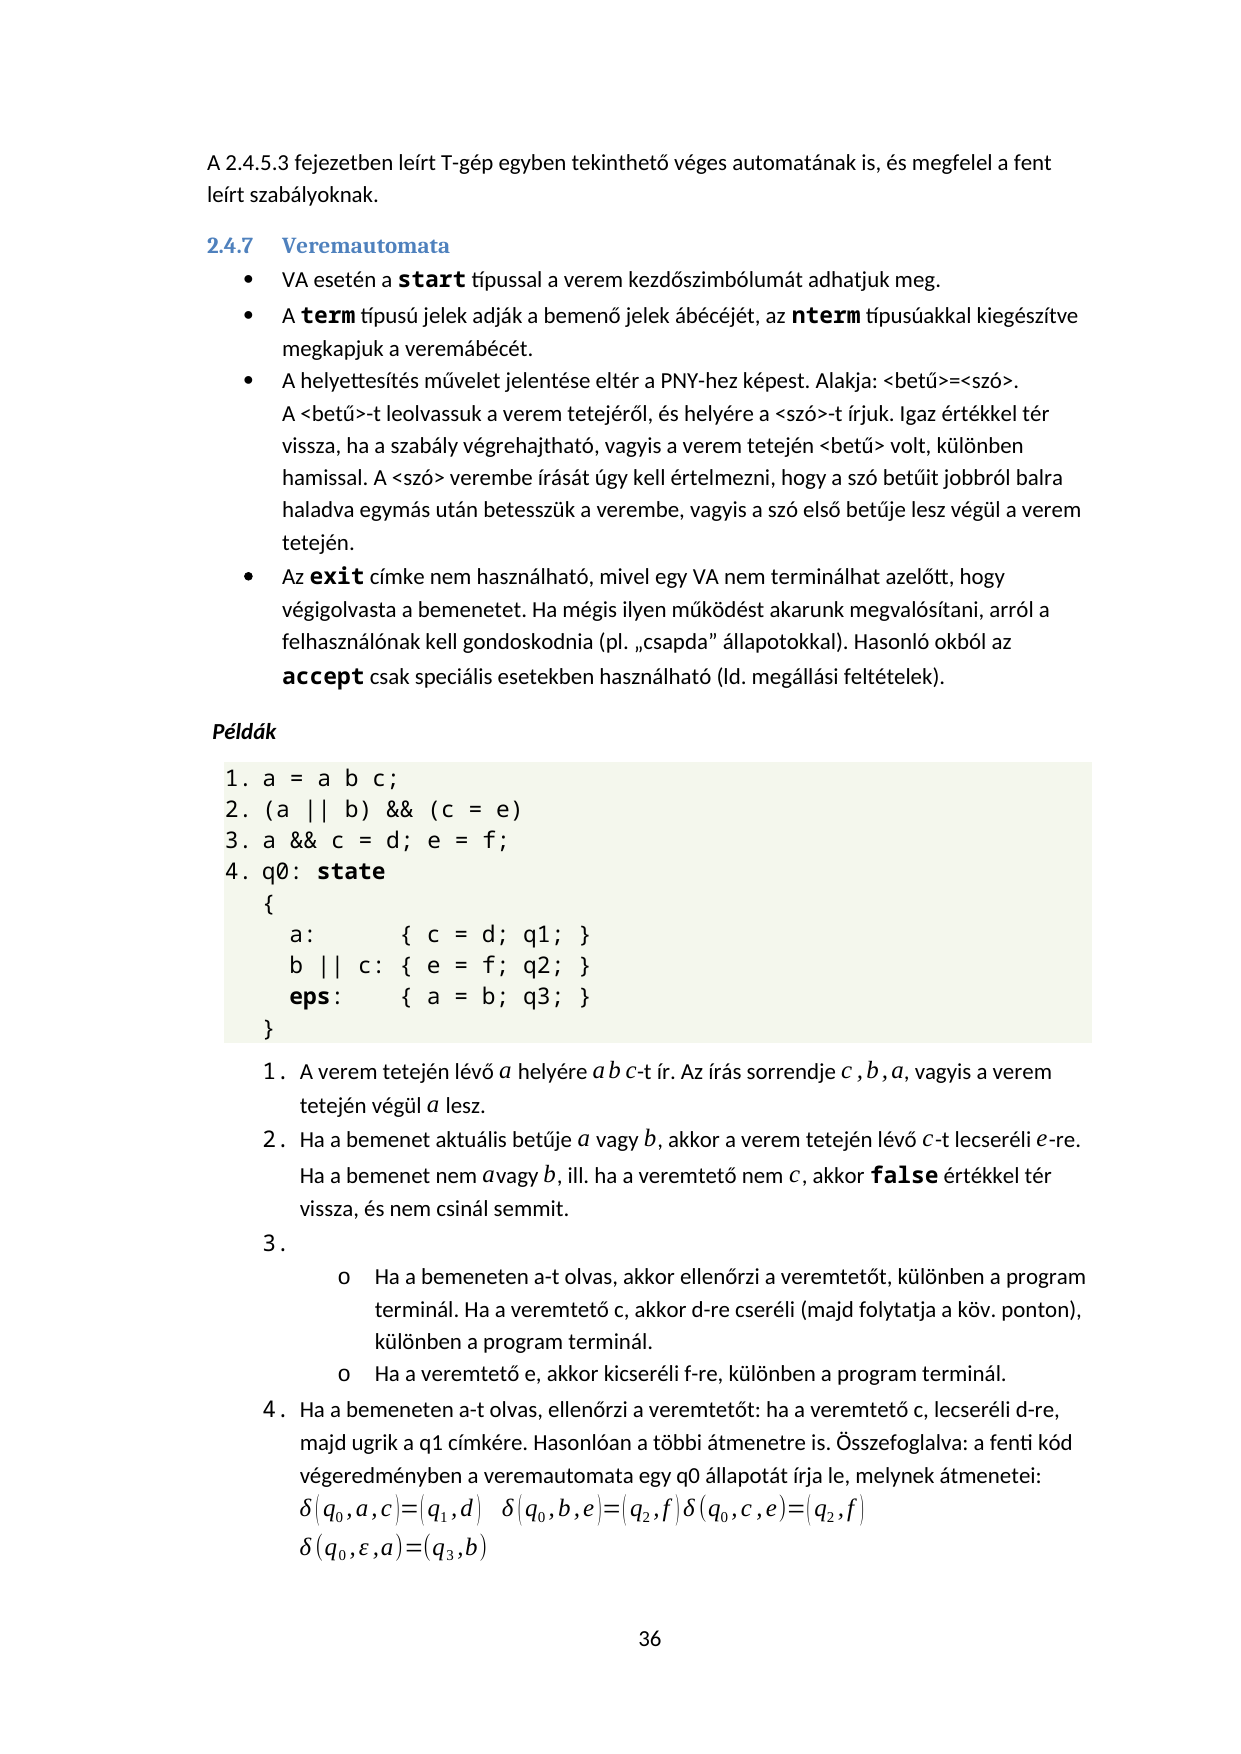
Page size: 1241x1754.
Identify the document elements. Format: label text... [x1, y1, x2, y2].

text Példák [207, 717, 1092, 745]
list q0: state { a: { c = d; q1; } b || c: { e = f; q2; } eps: { a = b; q3; } } [224, 855, 1092, 1043]
list A verem tetején lévő helyére -t ír. Az írás sorrendje , vagyis a verem tetején végül lesz. [262, 1055, 1092, 1119]
subtitle Veremautomata [207, 233, 1092, 259]
list (a || b) && (c = e) [224, 793, 1092, 824]
text Ha a bemenet aktuális betűje vagy , akkor a verem tetején lévő -t lecseréli -re. Ha a bemenet nem vagy , ill. ha a veremtető nem , akkor false értékkel tér vissza, és nem csinál semmit. [262, 1123, 1092, 1222]
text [262, 1393, 1092, 1564]
text A ‎2.4.5.3 fejezetben leírt T-gép egyben tekinthető véges automatának is, és megfelel a fent leírt szabályoknak. [207, 148, 1092, 208]
list Ha a bemeneten a-t olvas, akkor ellenőrzi a veremtetőt, különben a program terminál. Ha a veremtető c, akkor d-re cseréli (majd folytatja a köv. ponton), különben a program terminál. [337, 1262, 1092, 1355]
list Az exit címke nem használható, mivel egy VA nem terminálhat azelőtt, hogy végigolvasta a bemenetet. Ha mégis ilyen működést akarunk megvalósítani, arról a felhasználónak kell gondoskodnia (pl. „csapda” állapotokkal). Hasonló okból az accept csak speciális esetekben használható (ld. megállási feltételek). [244, 560, 1092, 691]
list VA esetén a start típussal a verem kezdőszimbólumát adhatjuk meg. [244, 263, 1092, 294]
list A helyettesítés művelet jelentése eltér a PNY-hez képest. Alakja: <betű>=<szó>. A <betű>-t leolvassuk a verem tetejéről, és helyére a <szó>-t írjuk. Igaz értékkel tér vissza, ha a szabály végrehajtható, vagyis a verem tetején <betű> volt, különben hamissal. A <szó> verembe írását úgy kell értelmezni, hogy a szó betűit jobbról balra haladva egymás után betesszük a verembe, vagyis a szó első betűje lesz végül a verem tetején. [244, 367, 1092, 556]
list Ha a veremtető e, akkor kicseréli f-re, különben a program terminál. [337, 1359, 1092, 1389]
list A term típusú jelek adják a bemenő jelek ábécéjét, az nterm típusúakkal kiegészítve megkapjuk a veremábécét. [244, 299, 1092, 362]
list a && c = d; e = f; [224, 824, 1092, 855]
list a = a b c; [224, 762, 1092, 793]
